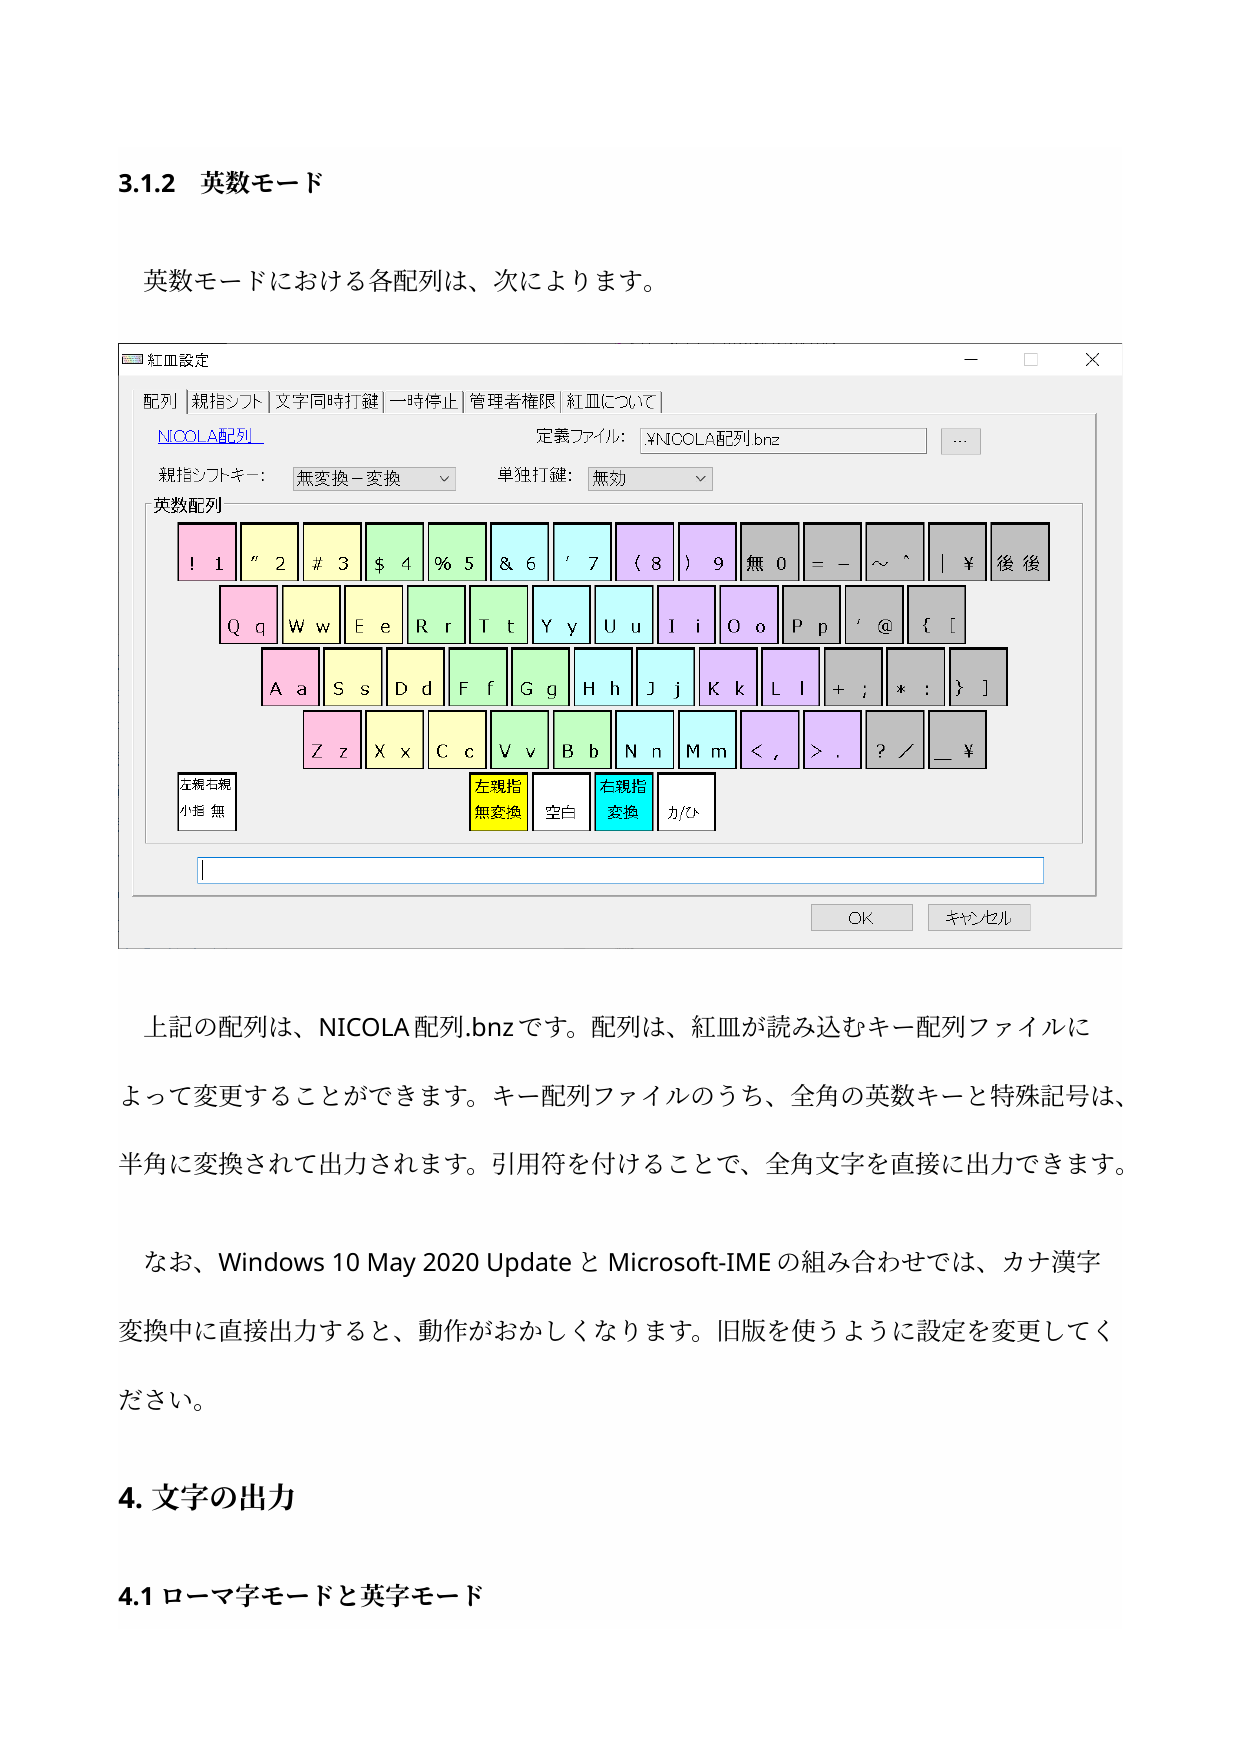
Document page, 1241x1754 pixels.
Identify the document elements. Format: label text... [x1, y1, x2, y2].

text なお、Windows 10 May 2020 UpdateとMicrosoft-IMEの組み合わせでは、カナ漢字変換中に直接出力すると、動作がおかしくなります。旧版を使うように設定を変更してください。 [118, 1227, 1122, 1433]
text 上記の配列は、NICOLA配列.bnzです。配列は、紅皿が読み込むキー配列ファイルによって変更することができます。キー配列ファイルのうち、全角の英数キーと特殊記号は、半角に変換されて出力されます。引用符を付けることで、全角文字を直接に出力できます。 [118, 991, 1122, 1197]
text 4.1 ローマ字モードと英字モード [118, 1560, 1122, 1629]
text 4. 文字の出力 [118, 1462, 1122, 1531]
picture [118, 343, 1123, 949]
text 3.1.2 英数モード [118, 147, 1122, 216]
text 英数モードにおける各配列は、次によります。 [118, 245, 1122, 314]
